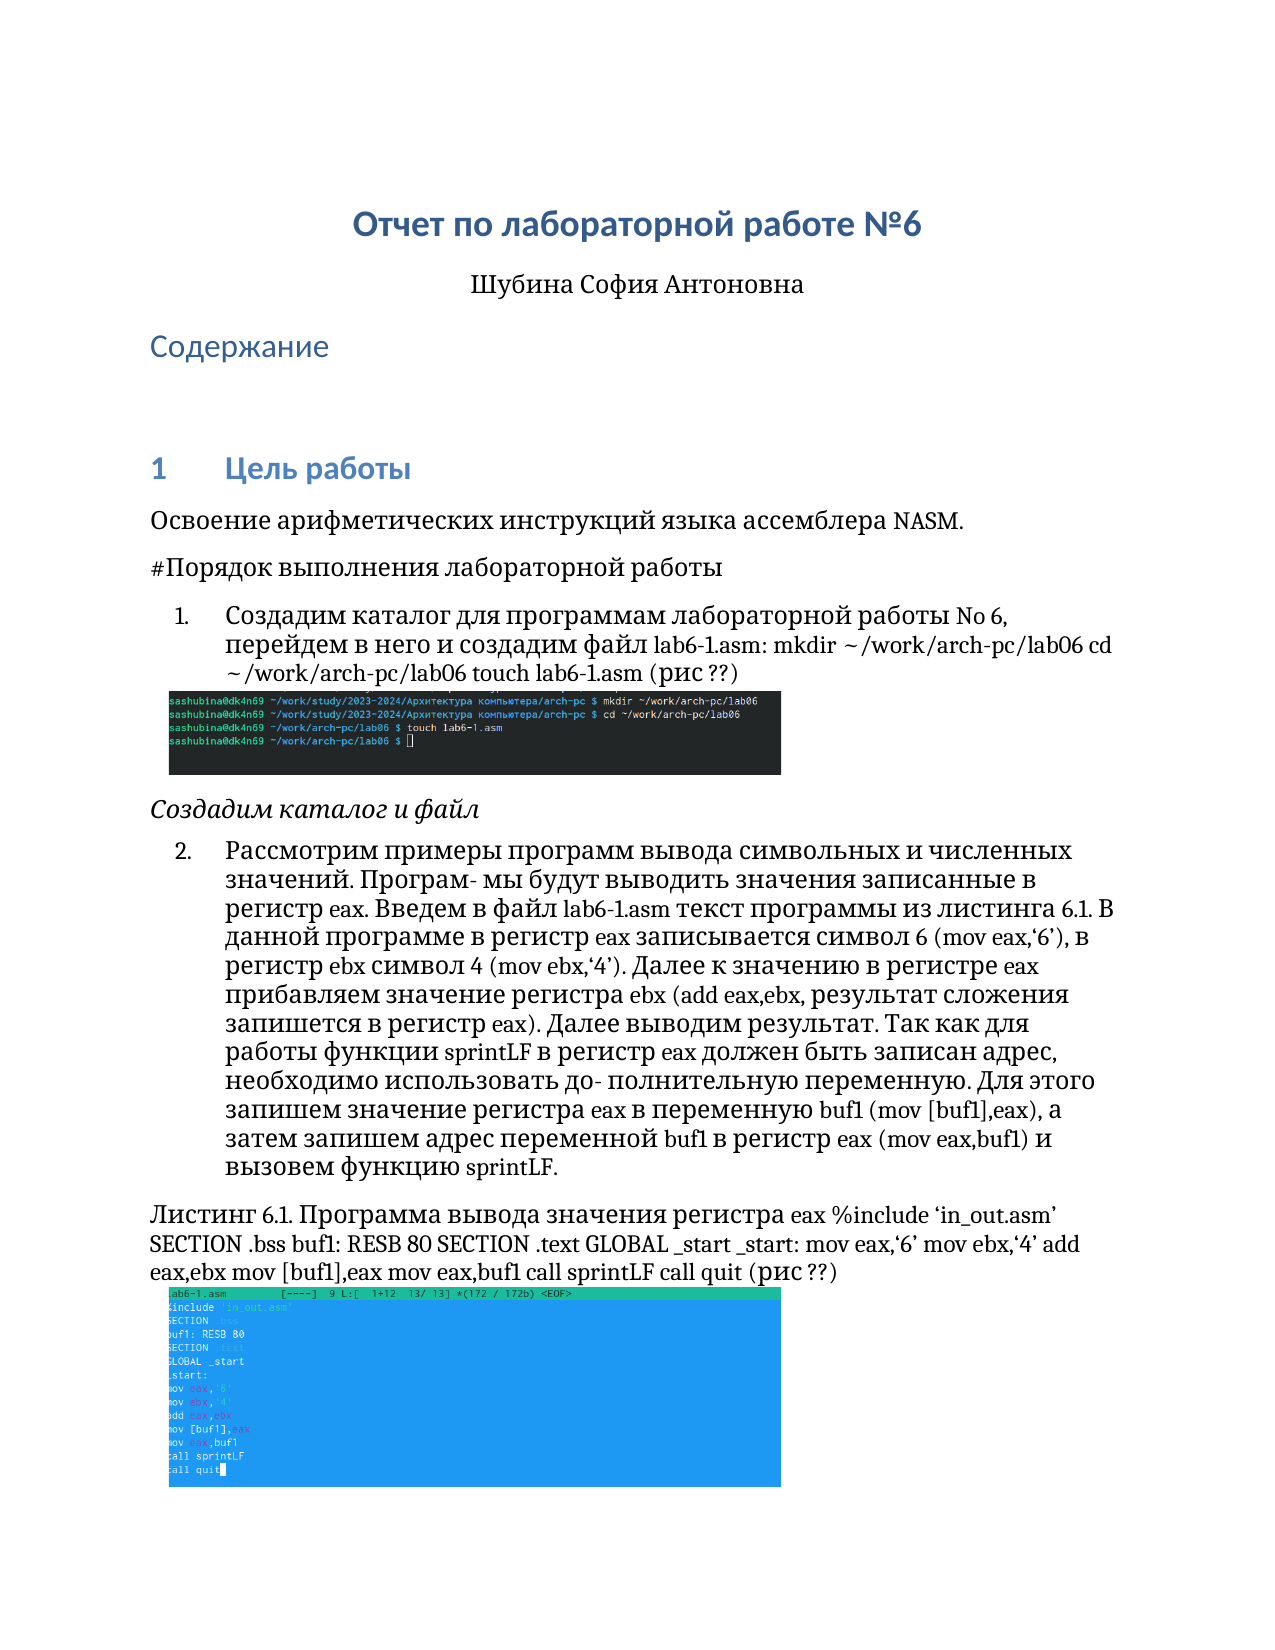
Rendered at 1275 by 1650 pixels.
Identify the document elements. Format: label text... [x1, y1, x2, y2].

text Освоение арифметических инструкций языка ассемблера NASM. [150, 507, 1125, 536]
title Отчет по лабораторной работе №6 [150, 200, 1125, 246]
text Создадим каталог и файл [150, 796, 1125, 824]
picture [168, 1287, 782, 1487]
list Создадим каталог для программам лабораторной работы No 6, перейдем в него и создадим файл lab6-1.asm: mkdir ~/work/arch-pc/lab06 cd ~/work/arch-pc/lab06 touch lab6-1.asm (рис ??) [175, 602, 1125, 688]
picture [168, 691, 782, 775]
text Шубина София Антоновна [150, 271, 1125, 299]
list Рассмотрим примеры программ вывода символьных и численных значений. Програм- мы будут выводить значения записанные в регистр eax. Введем в файл lab6-1.asm текст программы из листинга 6.1. В данной программе в регистр eax записывается символ 6 (mov eax,‘6’), в регистр ebx символ 4 (mov ebx,‘4’). Далее к значению в регистре eax прибавляем значение регистра ebx (add eax,ebx, результат сложения запишется в регистр eax). Далее выводим результат. Так как для работы функции sprintLF в регистр eax должен быть записан адрес, необходимо использовать до- полнительную переменную. Для этого запишем значение регистра eax в переменную buf1 (mov [buf1],eax), а затем запишем адрес переменной buf1 в регистр eax (mov eax,buf1) и вызовем функцию sprintLF. [175, 837, 1125, 1182]
text #Порядок выполнения лабораторной работы [150, 554, 1125, 583]
subtitle 1 Цель работы [150, 447, 1125, 488]
